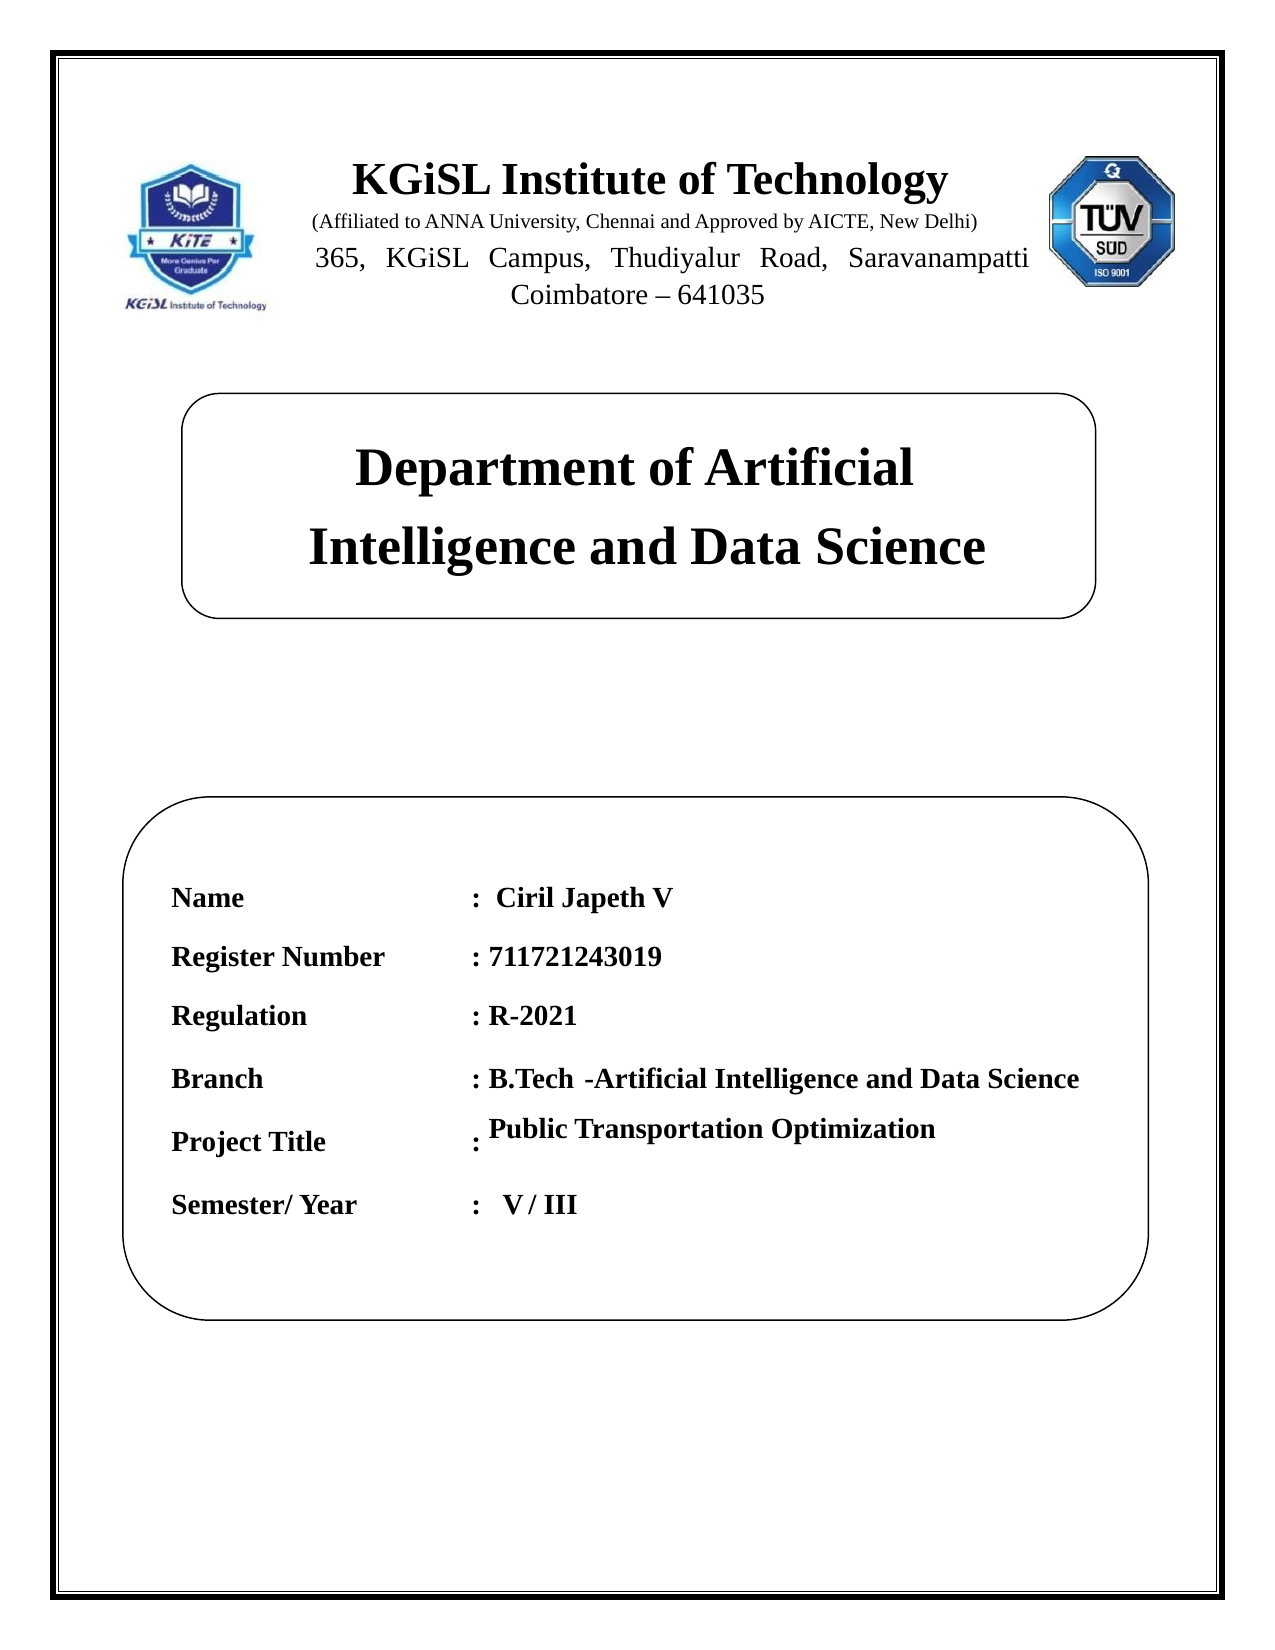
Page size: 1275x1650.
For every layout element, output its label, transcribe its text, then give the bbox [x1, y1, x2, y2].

text Department of Artificial [148, 435, 1125, 497]
picture [95, 145, 285, 334]
picture [1049, 156, 1175, 287]
text (Affiliated to ANNA University, Chennai and Approved by AICTE, New Delhi) [150, 208, 977, 233]
text KGiSL Institute of Technology [150, 152, 949, 204]
text 365, KGiSL Campus, Thudiyalur Road, Saravanampatti Coimbatore – 641035 [315, 240, 1125, 311]
text Intelligence and Data Science [148, 513, 995, 576]
